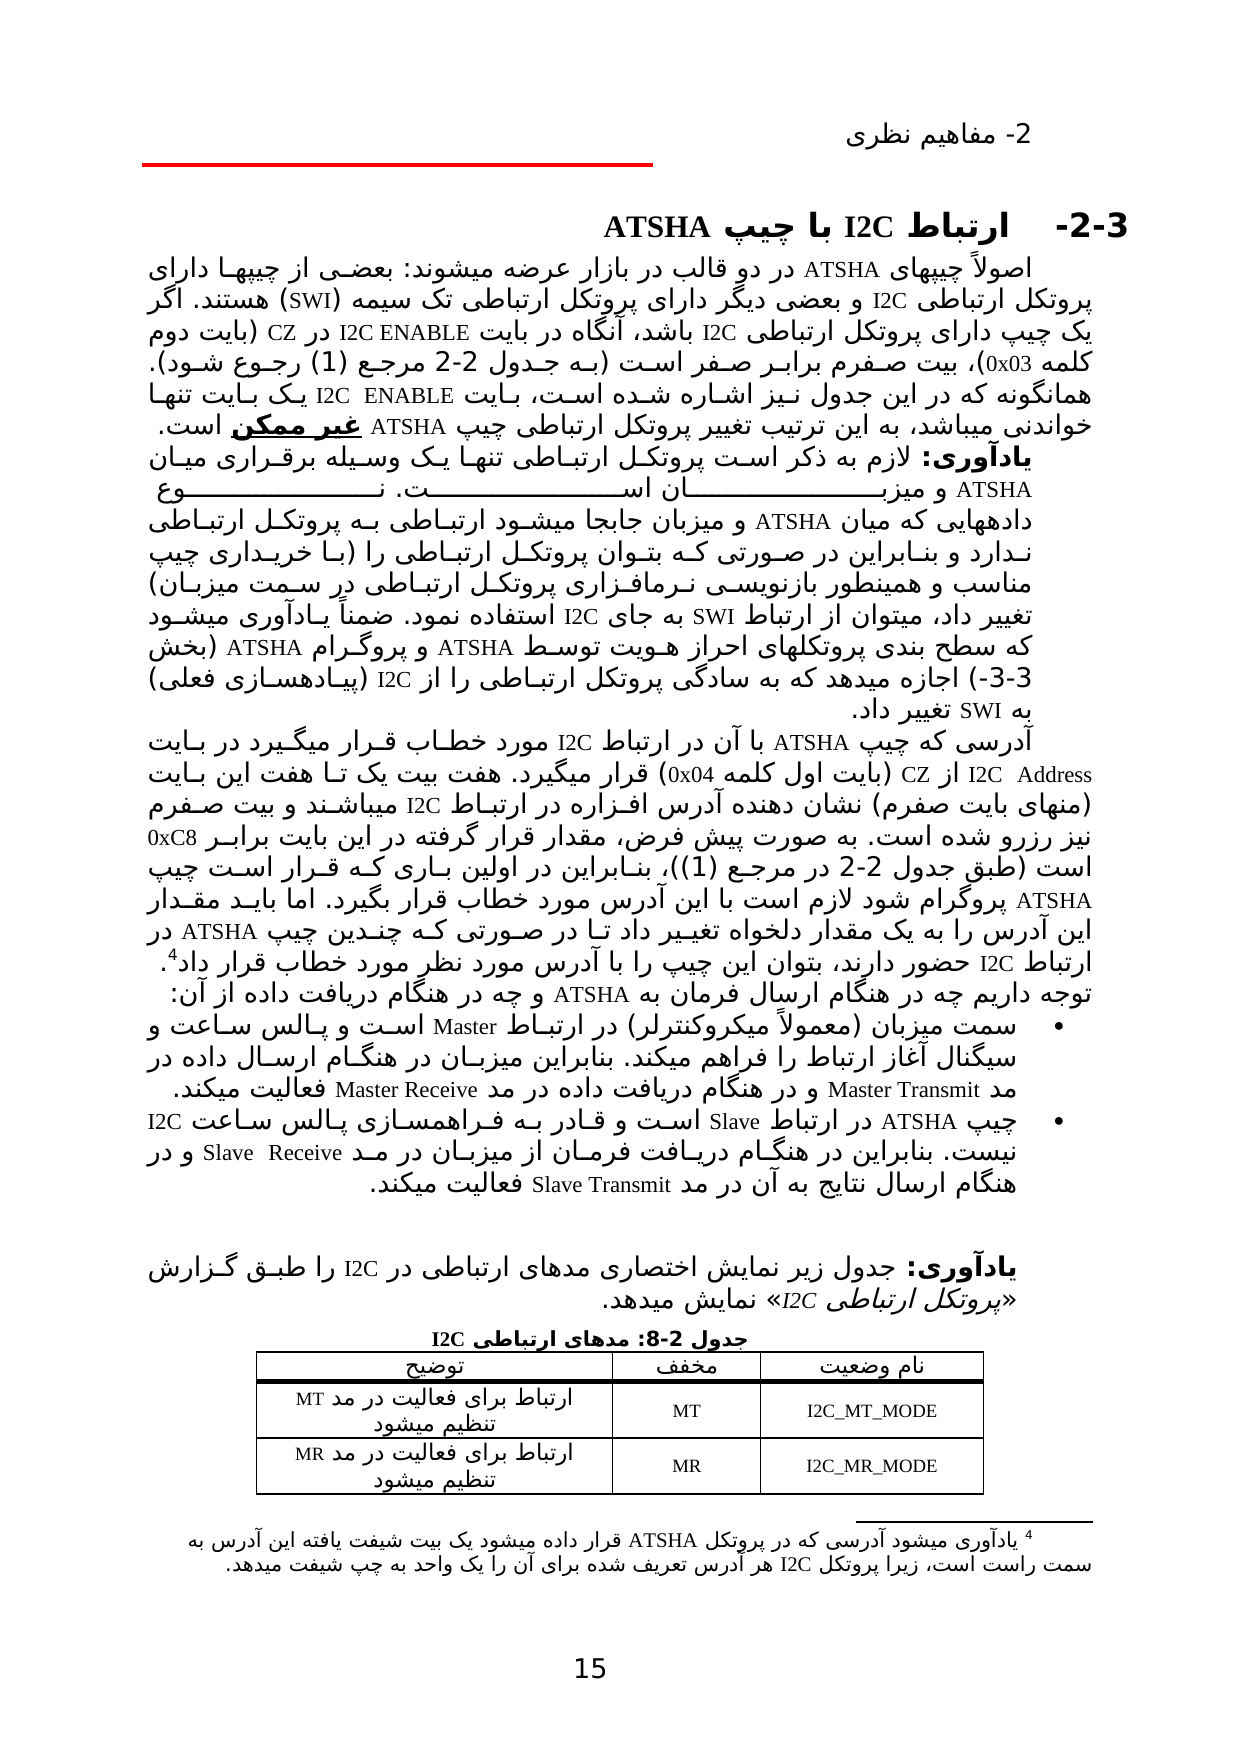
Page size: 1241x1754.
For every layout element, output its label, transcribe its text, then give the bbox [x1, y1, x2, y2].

table_cell MT [613, 1384, 760, 1437]
list چیپ ATSHA در ارتباط Slave است و قادر به فراهمسازی پالس ساعت I2C نیست. بنابراین در هنگام دریافت فرمان از میزبان در مد Slave Receive و در هنگام ارسال نتایج به آن در مد Slave Transmit فعالیت میکند. [148, 1104, 1055, 1199]
table_cell I2C_MR_MODE [761, 1439, 983, 1493]
list یادآوری: جدول زیر نمایش اختصاری مدهای ارتباطی در I2C را طبق گزارش «پروتکل ارتباطی I2C» نمایش میدهد. [148, 1251, 1017, 1314]
subtitle ارتباط I2C با چیپ ATSHA [148, 207, 1055, 246]
table_cell ارتباط برای فعالیت در مد MT تنظیم میشود [257, 1384, 612, 1437]
table_cell MR [613, 1439, 760, 1493]
table_header مخفف [613, 1353, 760, 1379]
text یادآوری: لازم به ذکر است پروتکل ارتباطی تنها یک وسیله برقراری میان ATSHA و میزبان است. نوع دادههایی که میان ATSHA و میزبان جابجا میشود ارتباطی به پروتکل ارتباطی ندارد و بنابراین در صورتی که بتوان پروتکل ارتباطی را (با خریداری چیپ مناسب و همینطور بازنویسی نرمافزاری پروتکل ارتباطی در سمت میزبان) تغییر داد، میتوان از ارتباط SWI به جای I2C استفاده نمود. ضمناً یادآوری میشود که سطح بندی پروتکلهای احراز هویت توسط ATSHA و پروگرام ATSHA (بخش ‏3-3-) اجازه میدهد که به سادگی پروتکل ارتباطی را از I2C (پیادهسازی فعلی) به SWI تغییر داد. [148, 441, 1032, 725]
text اصولاً چیپهای ATSHA در دو قالب در بازار عرضه میشوند: بعضی از چیپها دارای پروتکل ارتباطی I2C و بعضی دیگر دارای پروتکل ارتباطی تک سیمه (SWI) هستند. اگر یک چیپ دارای پروتکل ارتباطی I2C باشد، آنگاه در بایت I2C ENABLE در CZ (بایت دوم کلمه 0x03)، بیت صفرم برابر صفر است (به جدول 2-2 مرجع رجوع شود). همانگونه که در این جدول نیز اشاره شده است، بایت I2C ENABLE یک بایت تنها خواندنی میباشد، به این ترتیب تغییر پروتکل ارتباطی چیپ ATSHA غیر ممکن است. [148, 252, 1092, 441]
table_header توضیح [257, 1353, 612, 1379]
table_cell I2C_MT_MODE [761, 1384, 983, 1437]
table_cell ارتباط برای فعالیت در مد MR تنظیم میشود [257, 1439, 612, 1493]
text آدرسی که چیپ ATSHA با آن در ارتباط I2C مورد خطاب قرار میگیرد در بایت I2C Address از CZ (بایت اول کلمه 0x04) قرار میگیرد. هفت بیت یک تا هفت این بایت (منهای بایت صفرم) نشان دهنده آدرس افزاره در ارتباط I2C میباشند و بیت صفرم نیز رزرو شده است. به صورت پیش فرض، مقدار قرار گرفته در این بایت برابر 0xC8 است (طبق جدول 2-2 در مرجع )، بنابراین در اولین باری که قرار است چیپ ATSHA پروگرام شود لازم است با این آدرس مورد خطاب قرار بگیرد. اما باید مقدار این آدرس را به یک مقدار دلخواه تغییر داد تا در صورتی که چندین چیپ ATSHA در ارتباط I2C حضور دارند، بتوان این چیپ را با آدرس مورد نظر مورد خطاب قرار داد. [148, 725, 1092, 978]
text توجه داریم چه در هنگام ارسال فرمان به ATSHA و چه در هنگام دریافت داده از آن: [148, 978, 1092, 1009]
list سمت میزبان (معمولاً میکروکنترلر) در ارتباط Master است و پالس ساعت و سیگنال آغاز ارتباط را فراهم میکند. بنابراین میزبان در هنگام ارسال داده در مد Master Transmit و در هنگام دریافت داده در مد Master Receive فعالیت میکند. [148, 1009, 1055, 1104]
table_header نام وضعیت [761, 1353, 983, 1379]
